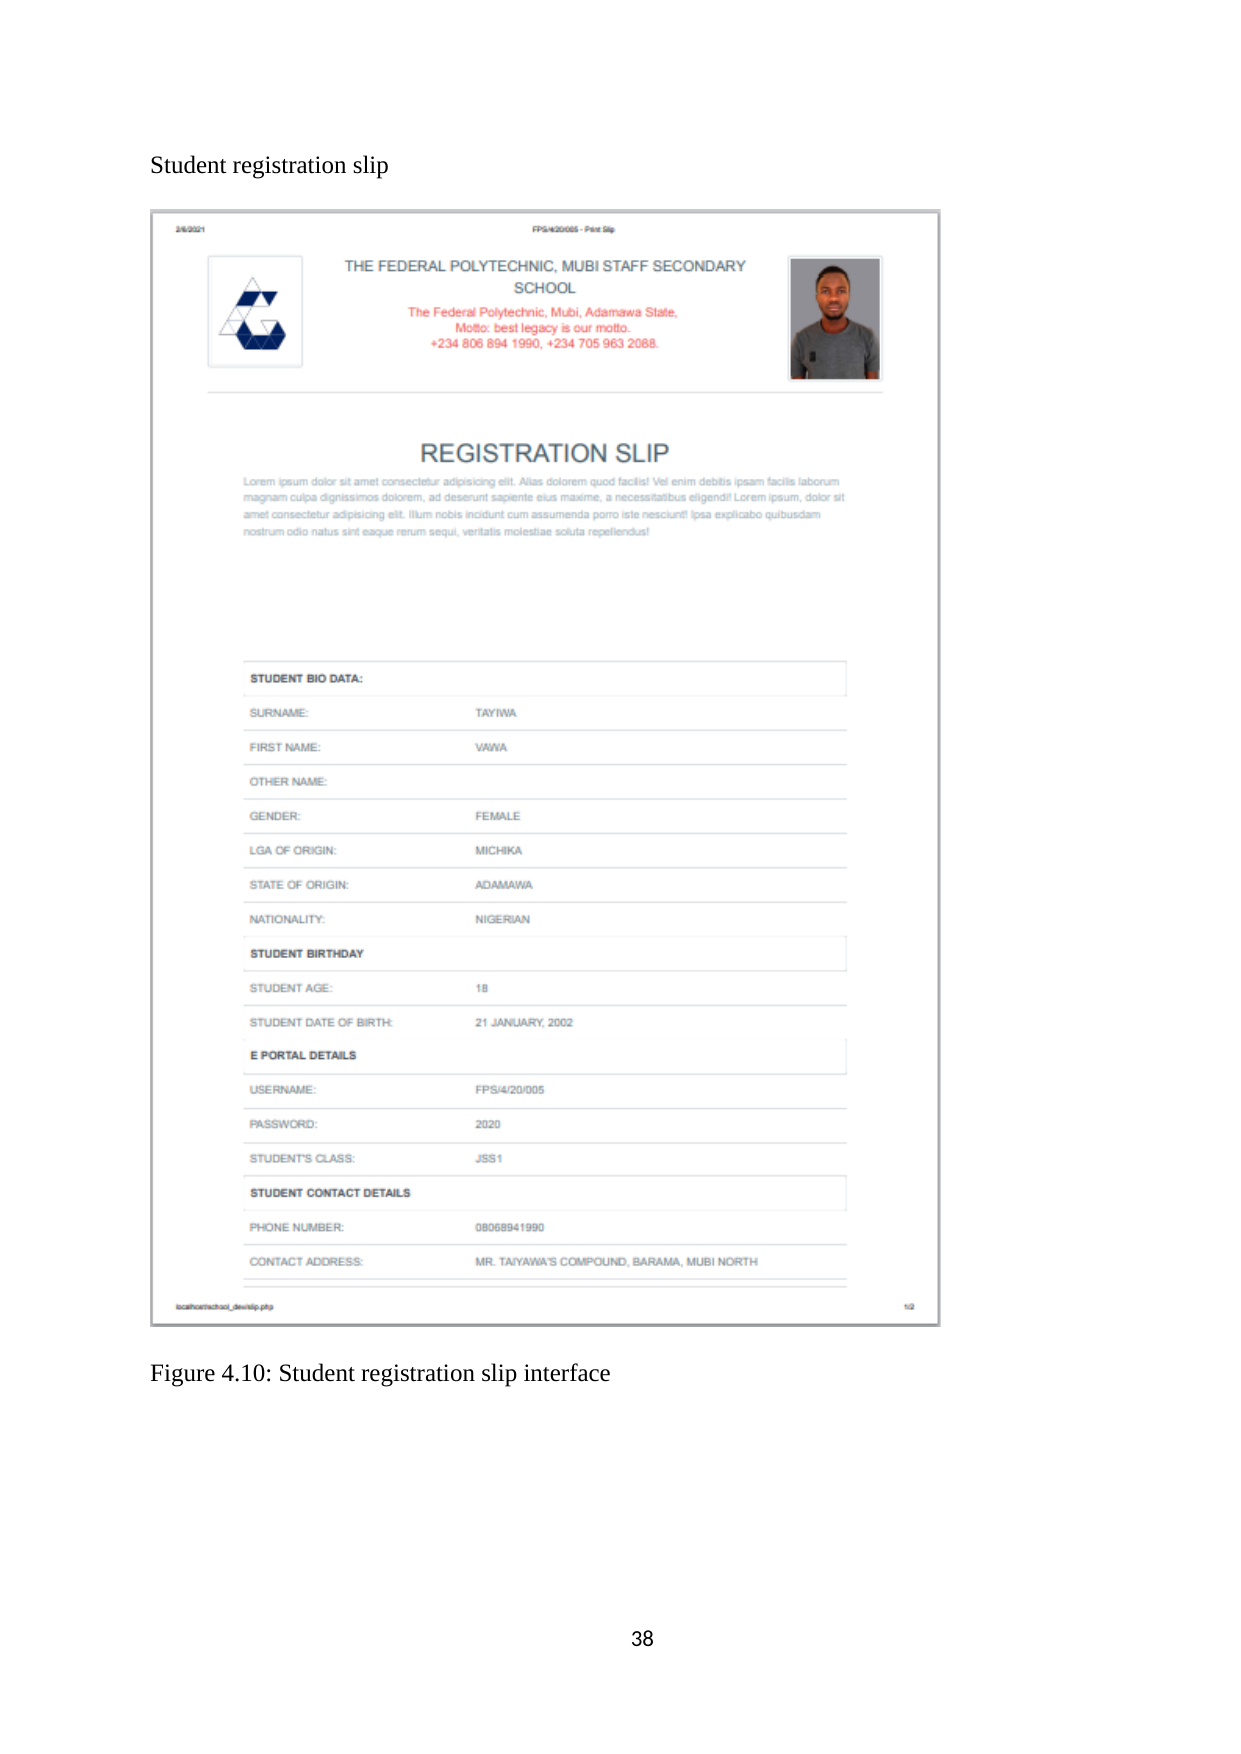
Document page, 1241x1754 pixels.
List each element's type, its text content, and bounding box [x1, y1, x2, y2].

subtitle Figure 4.10: Student registration slip interface [150, 1358, 1134, 1386]
picture [150, 209, 941, 1327]
text Student registration slip [150, 150, 1134, 179]
